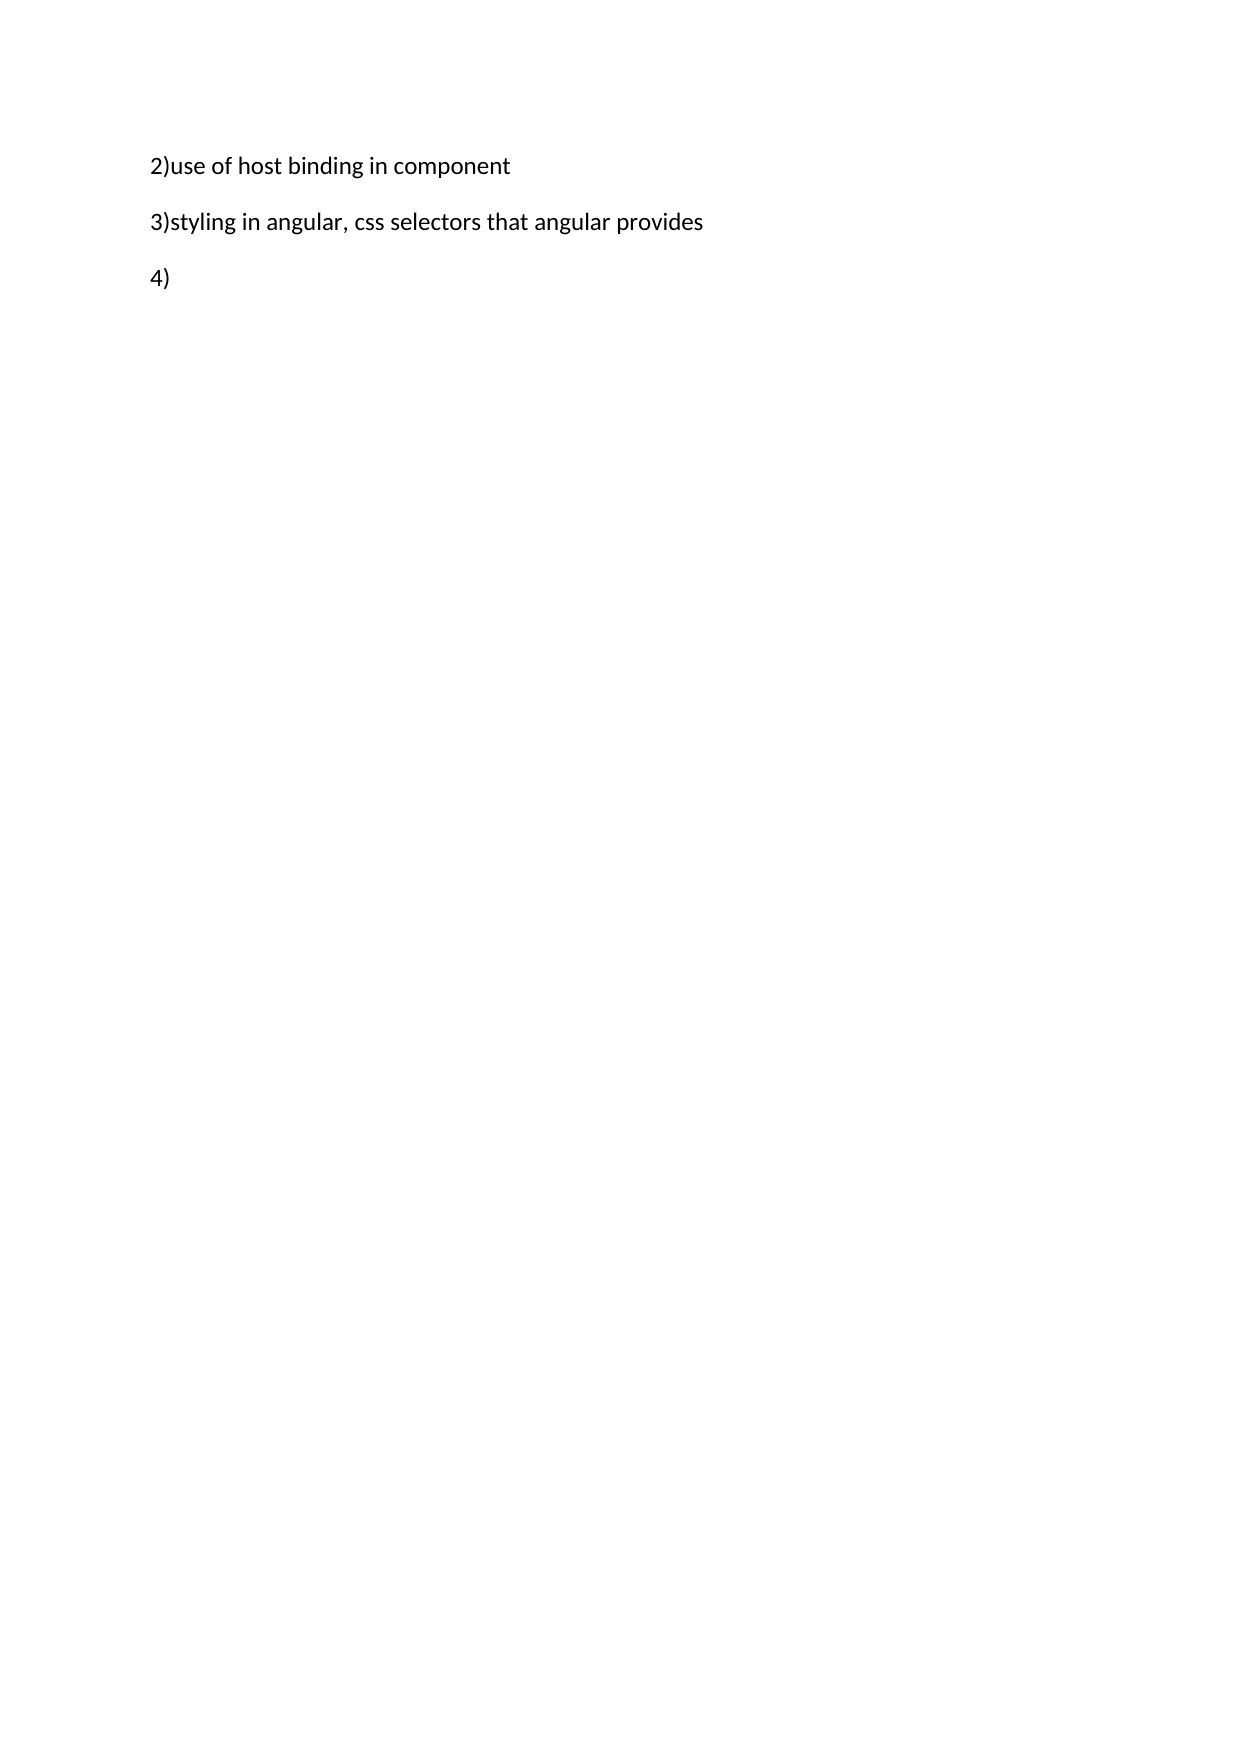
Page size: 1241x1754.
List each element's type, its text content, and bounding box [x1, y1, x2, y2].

text 3)styling in angular, css selectors that angular provides [150, 206, 1090, 236]
text 4) [150, 262, 1090, 292]
text 2)use of host binding in component [150, 150, 1090, 181]
